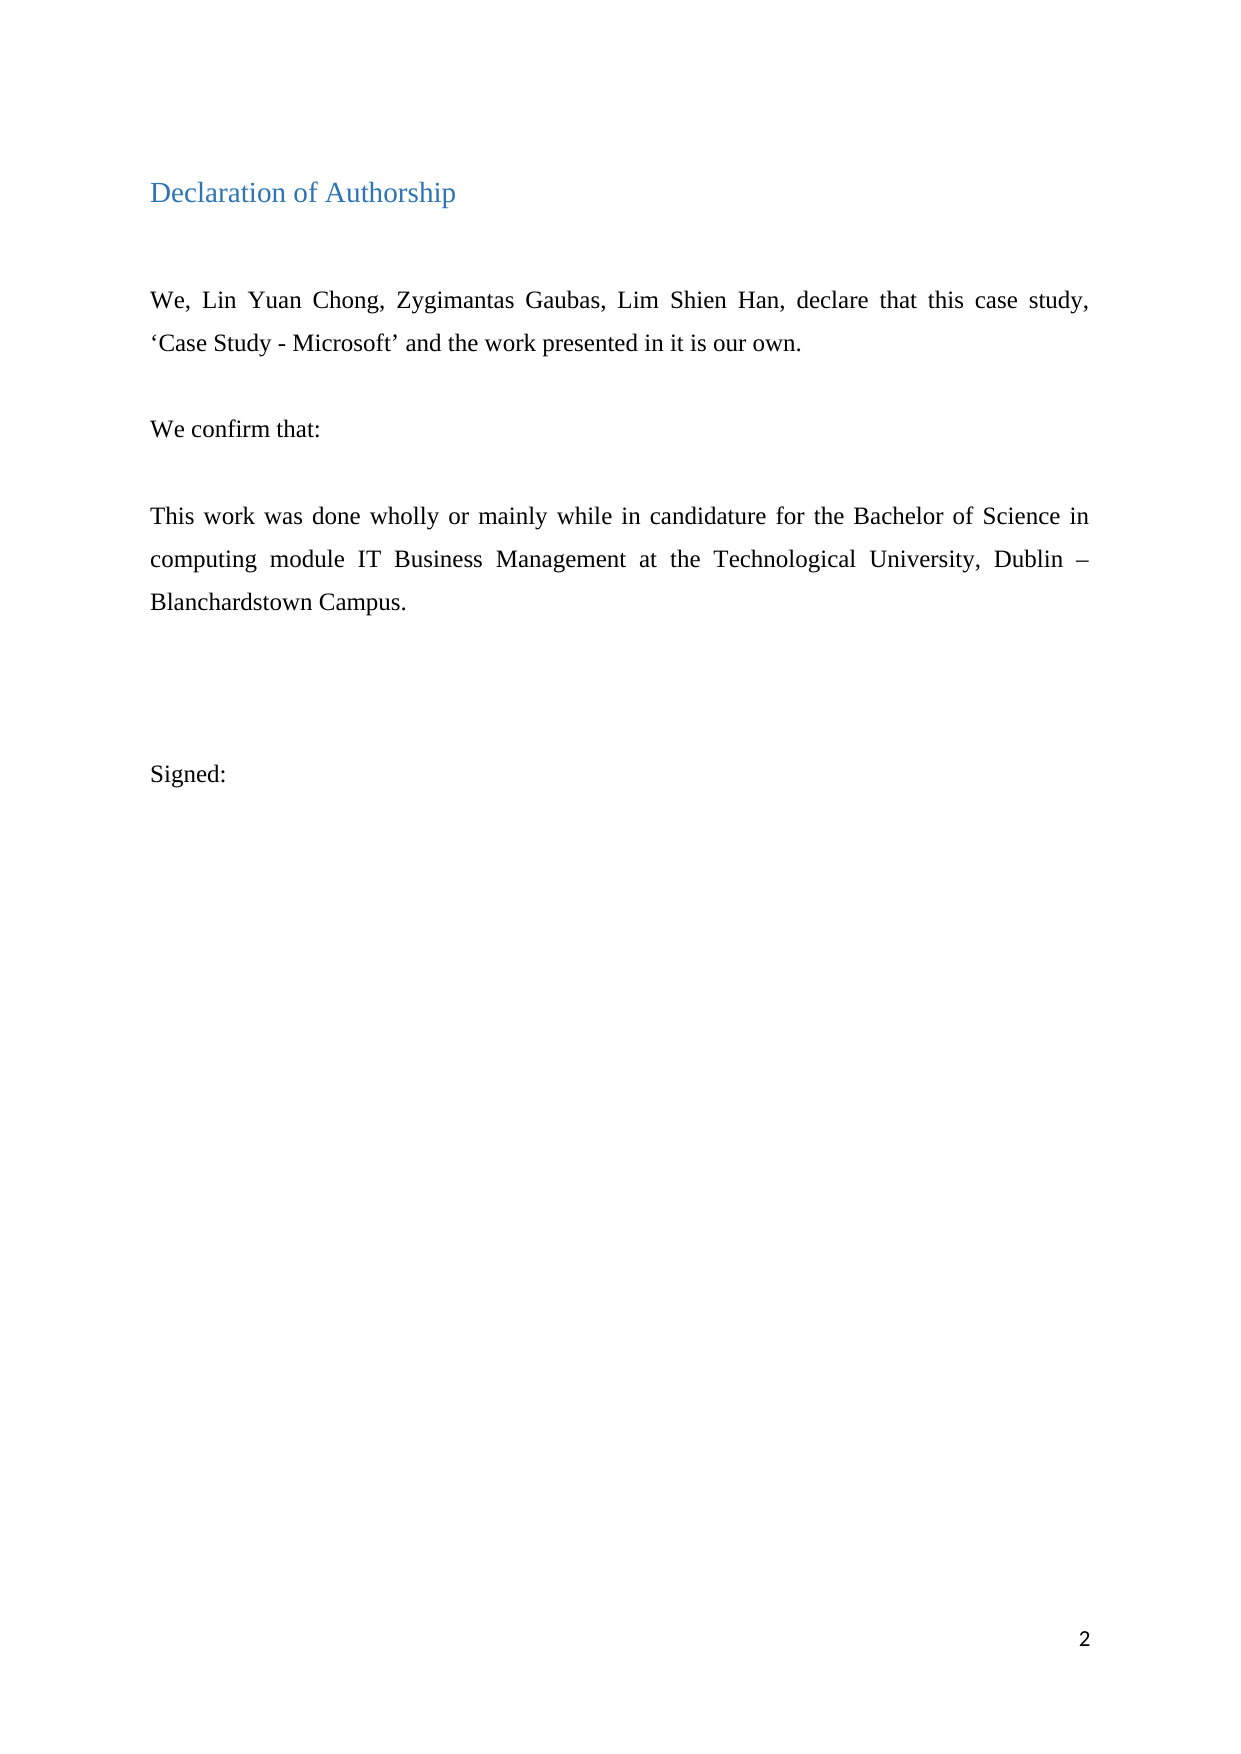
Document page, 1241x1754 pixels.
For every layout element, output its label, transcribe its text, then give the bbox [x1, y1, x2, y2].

text We, Lin Yuan Chong, Zygimantas Gaubas, Lim Shien Han, declare that this case study, ‘Case Study - Microsoft’ and the work presented in it is our own. [150, 285, 1090, 357]
text We confirm that: [150, 414, 1090, 443]
subtitle Declaration of Authorship [150, 175, 1090, 208]
text Signed: [150, 759, 1090, 788]
text This work was done wholly or mainly while in candidature for the Bachelor of Science in computing module IT Business Management at the Technological University, Dublin – Blanchardstown Campus. [150, 501, 1090, 616]
